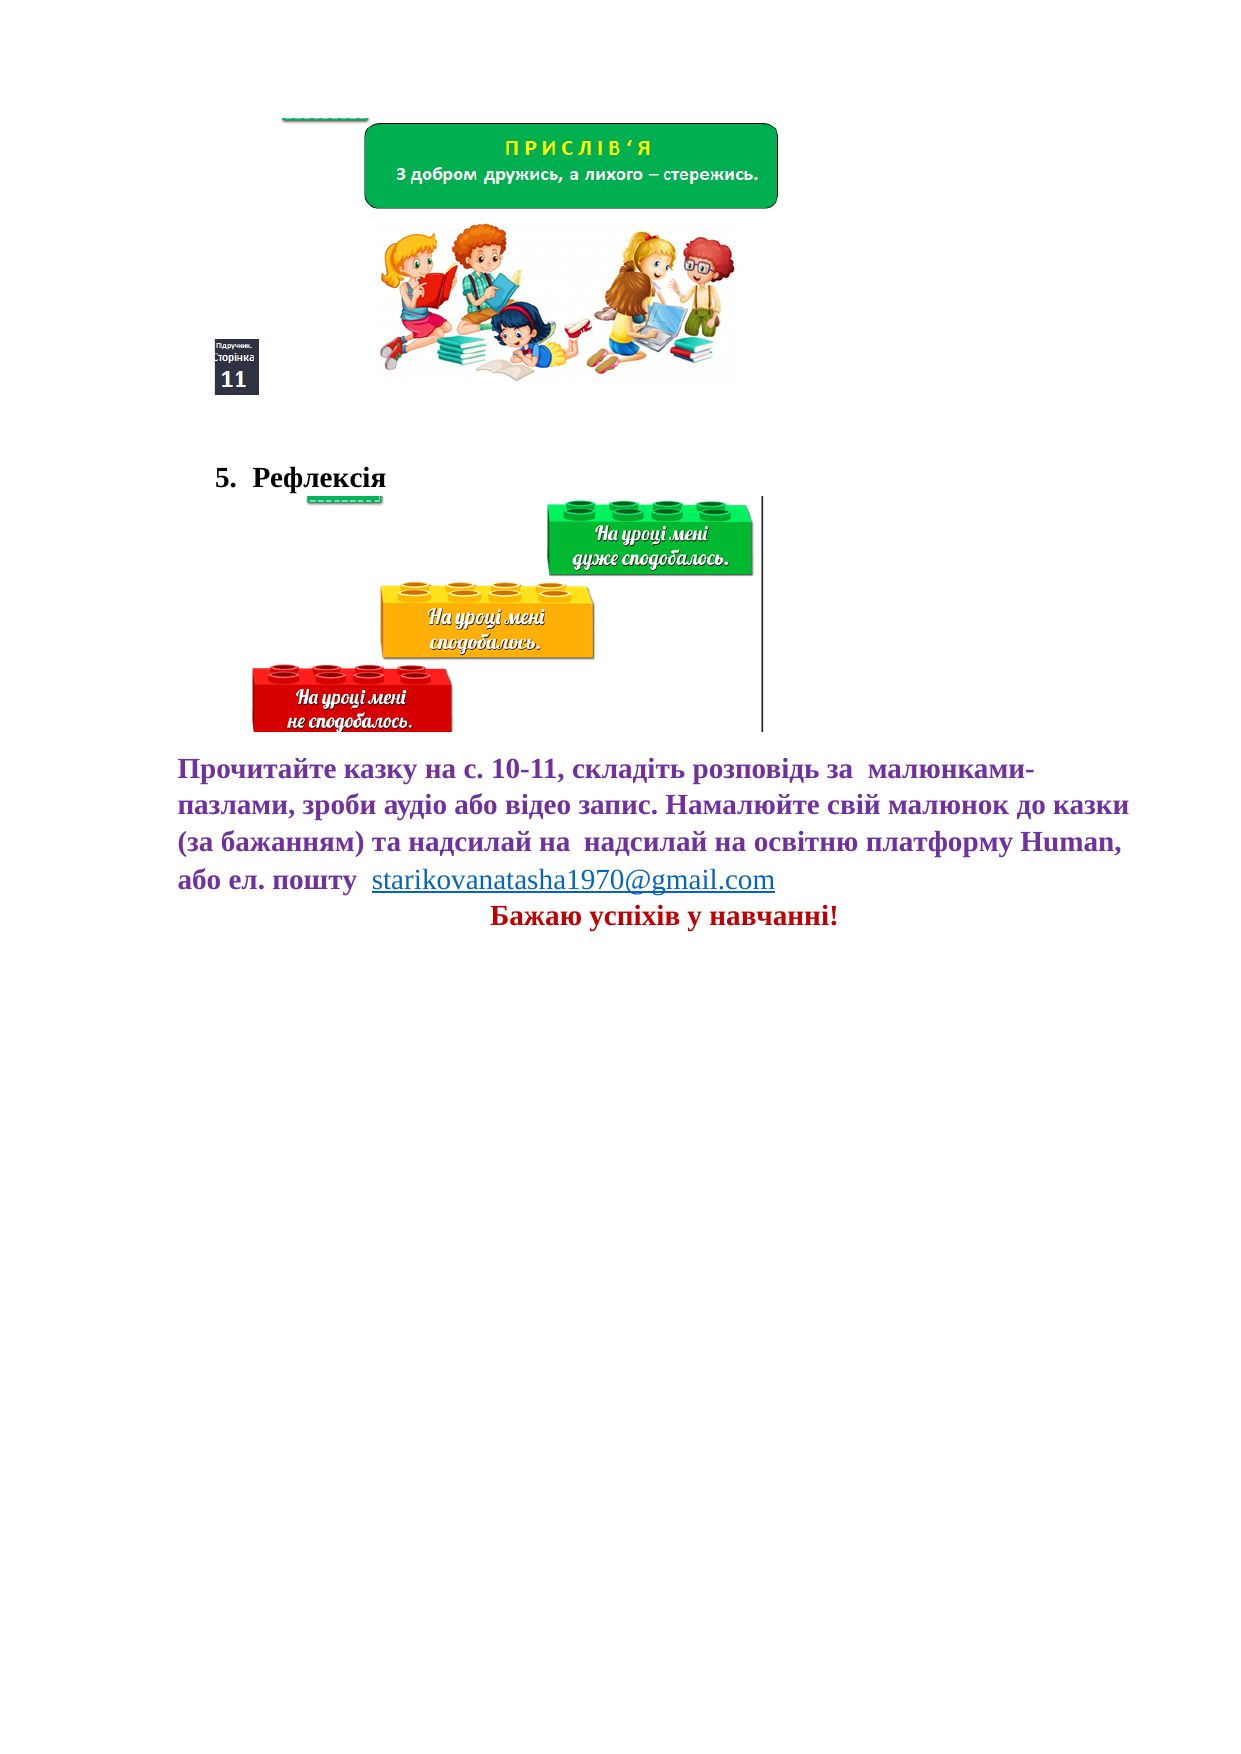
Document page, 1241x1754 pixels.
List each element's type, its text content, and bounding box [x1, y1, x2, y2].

text Прочитайте казку на с. 10-11, складіть розповідь за малюнками-пазлами, зроби аудіо або відео запис. Намалюйте свій малюнок до казки (за бажанням) та надсилай на надсилай на освітню платформу Human, [177, 751, 1152, 859]
text Бажаю успіхів у навчанні! [177, 898, 1152, 931]
picture [214, 118, 782, 395]
list Рефлексія [215, 460, 1152, 493]
text або ел. пошту starikovanatasha1970@gmail.com [177, 862, 1152, 895]
picture [252, 496, 764, 732]
